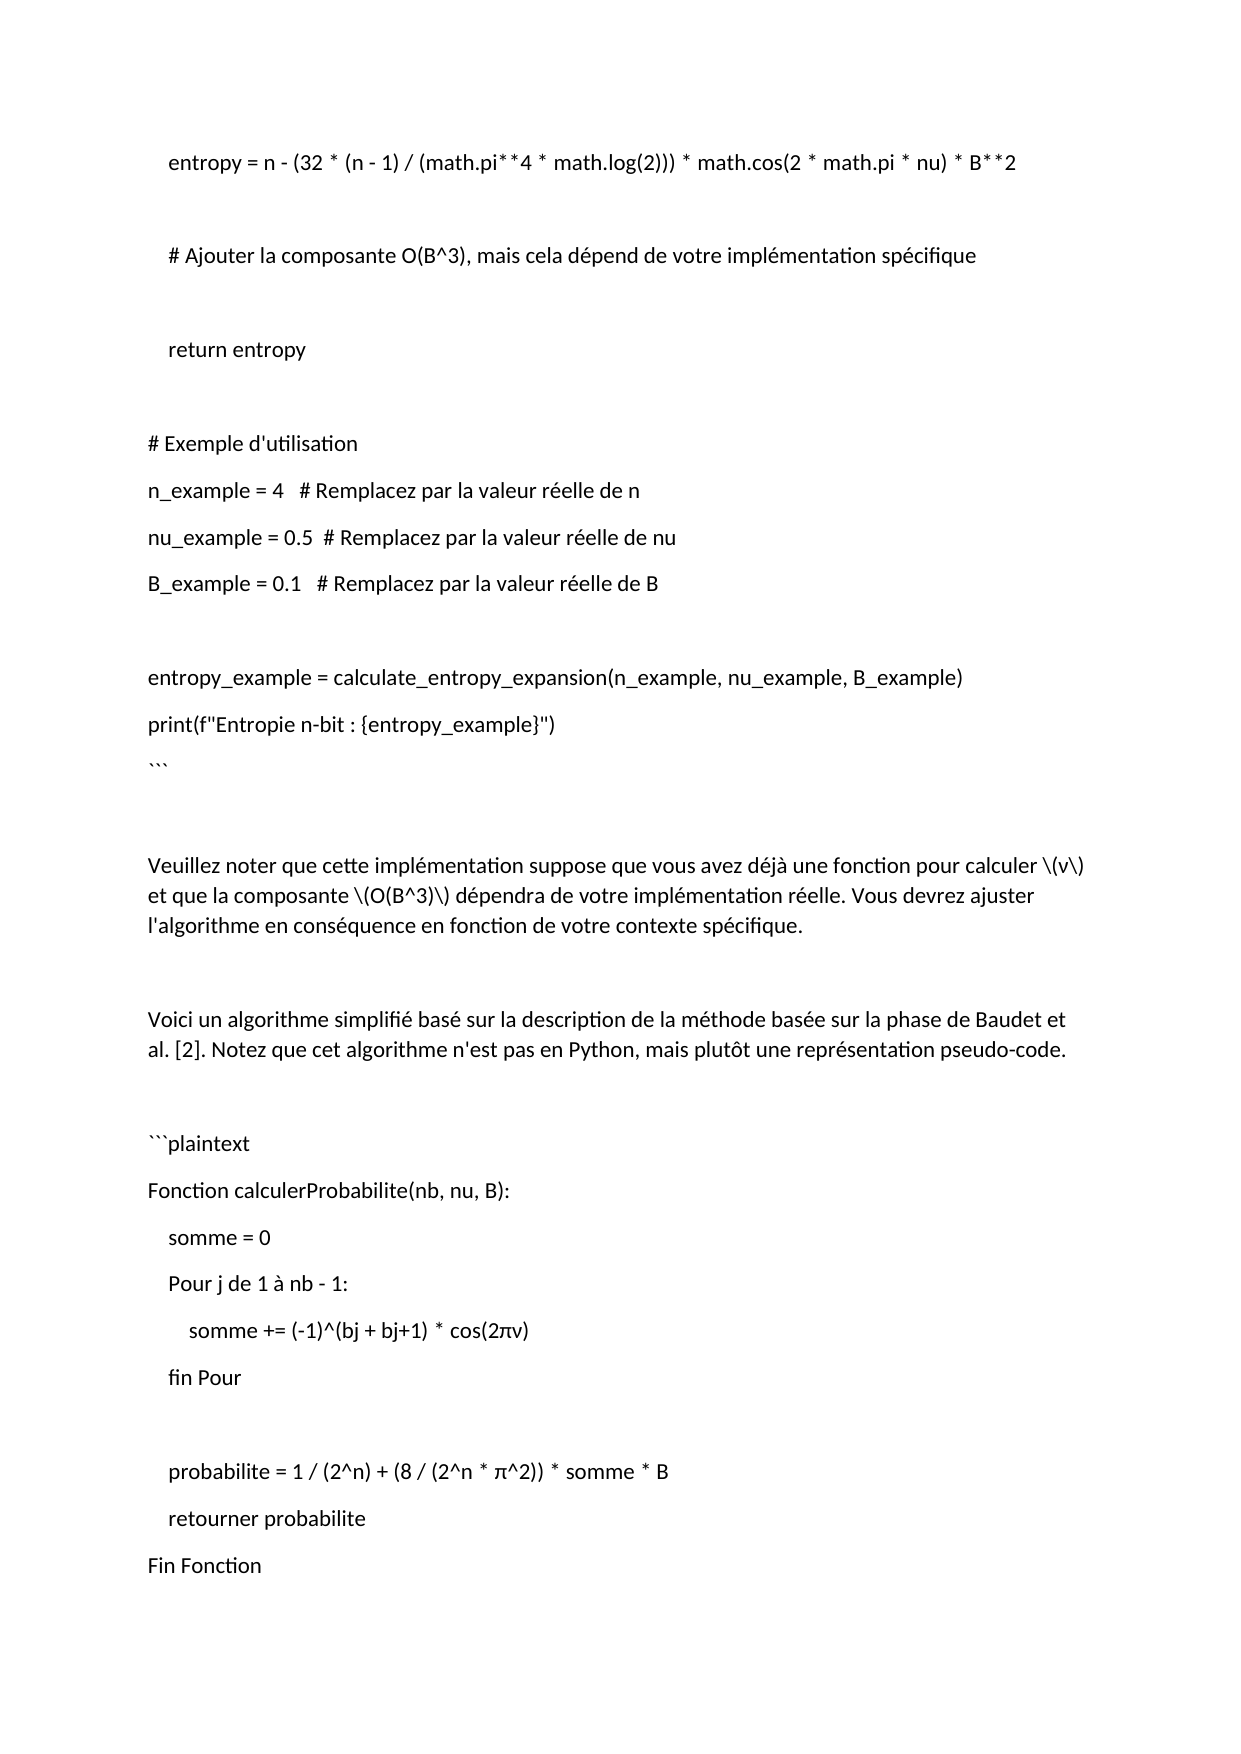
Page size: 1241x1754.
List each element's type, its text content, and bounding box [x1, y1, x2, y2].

text fin Pour [148, 1363, 1093, 1391]
text n_example = 4 # Remplacez par la valeur réelle de n [148, 476, 1093, 504]
text nu_example = 0.5 # Remplacez par la valeur réelle de nu [148, 523, 1093, 551]
text Voici un algorithme simplifié basé sur la description de la méthode basée sur la phase de Baudet et al. [2]. Notez que cet algorithme n'est pas en Python, mais plutôt une représentation pseudo-code. [148, 1005, 1093, 1063]
text Veuillez noter que cette implémentation suppose que vous avez déjà une fonction pour calculer \(ν\) et que la composante \(O(B^3)\) dépendra de votre implémentation réelle. Vous devrez ajuster l'algorithme en conséquence en fonction de votre contexte spécifique. [148, 851, 1093, 939]
text entropy_example = calculate_entropy_expansion(n_example, nu_example, B_example) [148, 663, 1093, 691]
text print(f"Entropie n-bit : {entropy_example}") [148, 710, 1093, 738]
text probabilite = 1 / (2^n) + (8 / (2^n * π^2)) * somme * B [148, 1457, 1093, 1485]
text Pour j de 1 à nb - 1: [148, 1269, 1093, 1297]
text Fin Fonction [148, 1551, 1093, 1579]
text return entropy [148, 335, 1093, 363]
text ``` [148, 757, 1093, 785]
text somme += (-1)^(bj + bj+1) * cos(2πν) [148, 1316, 1093, 1344]
text # Ajouter la composante O(B^3), mais cela dépend de votre implémentation spécifique [148, 241, 1093, 269]
text Fonction calculerProbabilite(nb, nu, B): [148, 1176, 1093, 1204]
text entropy = n - (32 * (n - 1) / (math.pi**4 * math.log(2))) * math.cos(2 * math.pi * nu) * B**2 [148, 148, 1093, 176]
text ```plaintext [148, 1129, 1093, 1157]
text somme = 0 [148, 1223, 1093, 1251]
text retourner probabilite [148, 1504, 1093, 1532]
text # Exemple d'utilisation [148, 429, 1093, 457]
text B_example = 0.1 # Remplacez par la valeur réelle de B [148, 569, 1093, 597]
